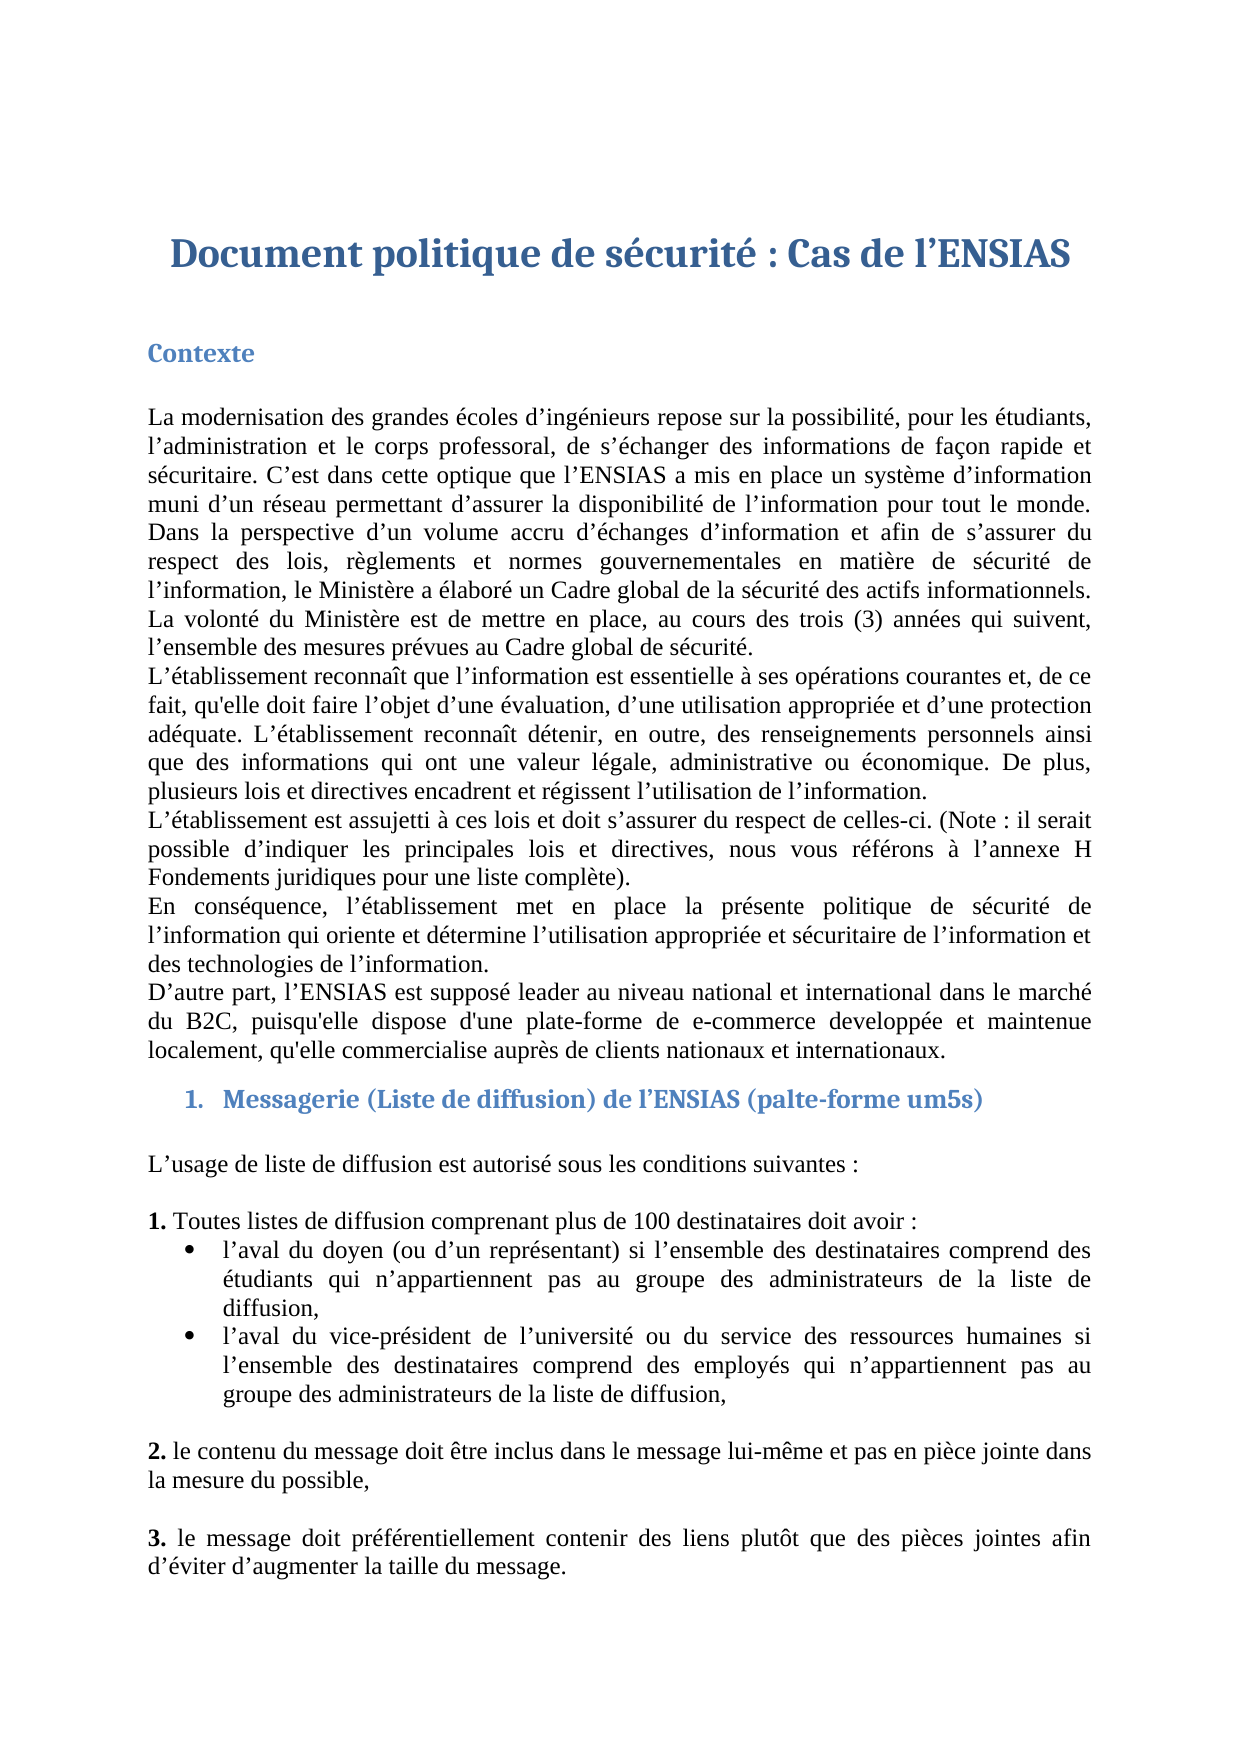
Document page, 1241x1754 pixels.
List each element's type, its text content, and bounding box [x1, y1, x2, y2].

list l’aval du doyen (ou d’un représentant) si l’ensemble des destinataires comprend des étudiants qui n’appartiennent pas au groupe des administrateurs de la liste de diffusion, [185, 1235, 1093, 1321]
text En conséquence, l’établissement met en place la présente politique de sécurité de l’information qui oriente et détermine l’utilisation appropriée et sécuritaire de l’information et des technologies de l’information. [148, 891, 1093, 977]
text L’établissement reconnaît que l’information est essentielle à ses opérations courantes et, de ce fait, qu'elle doit faire l’objet d’une évaluation, d’une utilisation appropriée et d’une protection adéquate. L’établissement reconnaît détenir, en outre, des renseignements personnels ainsi que des informations qui ont une valeur légale, administrative ou économique. De plus, plusieurs lois et directives encadrent et régissent l’utilisation de l’information. [148, 661, 1093, 805]
subtitle Document politique de sécurité : Cas de l’ENSIAS [148, 230, 1093, 278]
subtitle Contexte [148, 338, 1093, 369]
text 2. le contenu du message doit être inclus dans le message lui-même et pas en pièce jointe dans la mesure du possible, [148, 1436, 1093, 1494]
text 1. Toutes listes de diffusion comprenant plus de 100 destinataires doit avoir : [148, 1206, 1093, 1235]
text D’autre part, l’ENSIAS est supposé leader au niveau national et international dans le marché du B2C, puisqu'elle dispose d'une plate-forme de e-commerce developpée et maintenue localement, qu'elle commercialise auprès de clients nationaux et internationaux. [148, 977, 1093, 1064]
text L’usage de liste de diffusion est autorisé sous les conditions suivantes : [148, 1149, 1093, 1178]
text L’établissement est assujetti à ces lois et doit s’assurer du respect de celles-ci. (Note : il serait possible d’indiquer les principales lois et directives, nous vous référons à l’annexe H Fondements juridiques pour une liste complète). [148, 805, 1093, 891]
text 3. le message doit préférentiellement contenir des liens plutôt que des pièces jointes afin d’éviter d’augmenter la taille du message. [148, 1523, 1093, 1580]
text La modernisation des grandes écoles d’ingénieurs repose sur la possibilité, pour les étudiants, l’administration et le corps professoral, de s’échanger des informations de façon rapide et sécuritaire. C’est dans cette optique que l’ENSIAS a mis en place un système d’information muni d’un réseau permettant d’assurer la disponibilité de l’information pour tout le monde. Dans la perspective d’un volume accru d’échanges d’information et afin de s’assurer du respect des lois, règlements et normes gouvernementales en matière de sécurité de l’information, le Ministère a élaboré un Cadre global de la sécurité des actifs informationnels. La volonté du Ministère est de mettre en place, au cours des trois (3) années qui suivent, l’ensemble des mesures prévues au Cadre global de sécurité. [148, 402, 1093, 661]
subtitle Messagerie (Liste de diffusion) de l’ENSIAS (palte-forme um5s) [185, 1084, 1093, 1116]
list l’aval du vice-président de l’université ou du service des ressources humaines si l’ensemble des destinataires comprend des employés qui n’appartiennent pas au groupe des administrateurs de la liste de diffusion, [185, 1321, 1093, 1408]
